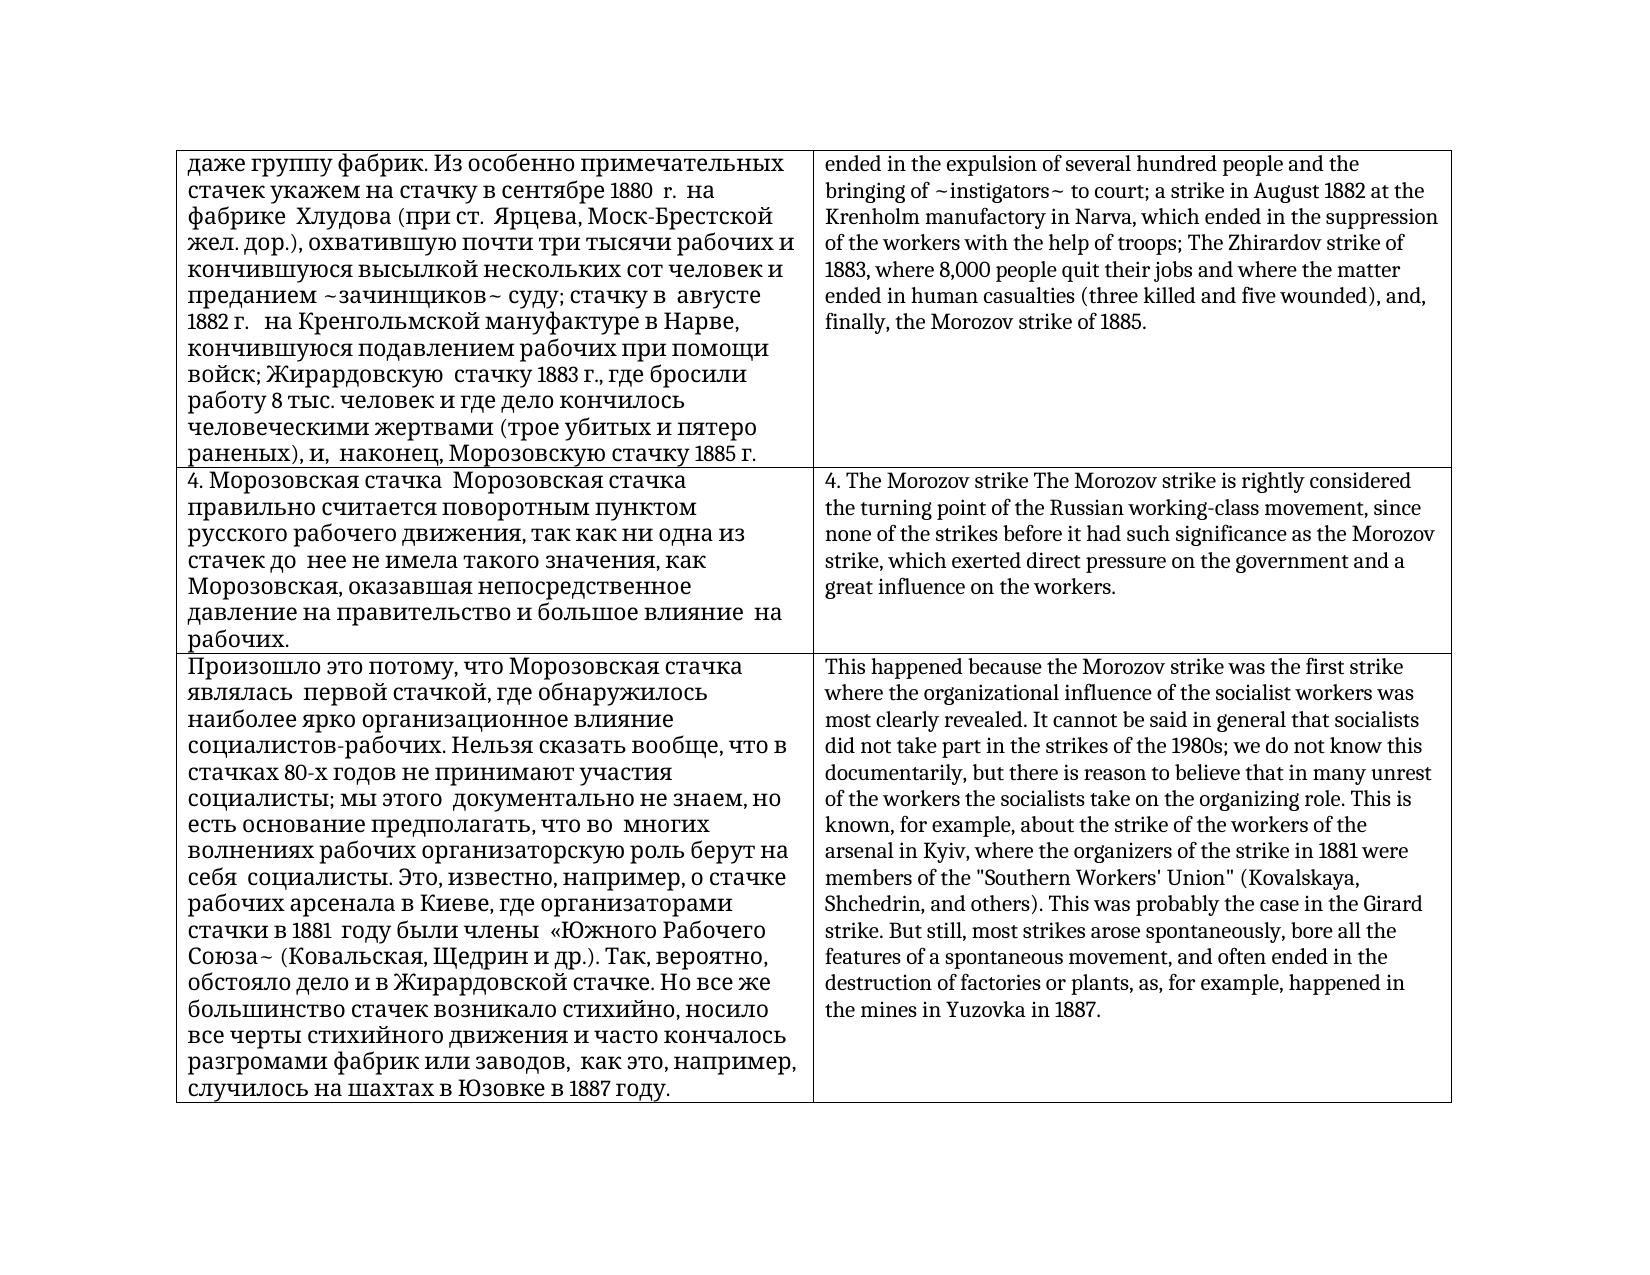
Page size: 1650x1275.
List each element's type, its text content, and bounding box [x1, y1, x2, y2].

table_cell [177, 151, 813, 467]
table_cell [814, 151, 1451, 467]
table_cell 4. The Morozov strike The Morozov strike is rightly considered the turning point of the Russian working-class movement, since none of the strikes before it had such significance as the Morozov strike, which exerted direct pressure on the government and a great influence on the workers. [814, 468, 1451, 653]
table_cell 4. Морозовская стачка Морозовская стачка правильно считается поворотным пунктом русского рабочего движения, так как ни одна из стачек до нее не имела такого значения, как Морозовская, оказавшая непосредственное давление на правительство и большое влияние на рабочих. [177, 468, 813, 653]
table_cell Произошло это потому, что Морозовская стачка являлась первой стачкой, где обнаружилось наиболее ярко организационное влияние социалистов-рабочих. Нельзя сказать вообще, что в стачках 80-х годов не принимают участия социалисты; мы этого документально не знаем, но есть основание предполагать, что во многих волнениях рабочих организаторскую роль берут на себя социалисты. Это, известно, например, о стачке рабочих арсенала в Киеве, где организаторами стачки в 1881 году были члены «Южного Рабочего Союза~ (Ковальская, Щедрин и др.). Так, вероятно, обстояло дело и в Жирардовской стачке. Но все же большинство стачек возникало стихийно, носило все черты стихийного движения и часто кончалось разгромами фабрик или заводов, как это, например, случилось на шахтах в Юзовке в 1887 году. [177, 654, 813, 1102]
table_cell This happened because the Morozov strike was the first strike where the organizational influence of the socialist workers was most clearly revealed. It cannot be said in general that socialists did not take part in the strikes of the 1980s; we do not know this documentarily, but there is reason to believe that in many unrest of the workers the socialists take on the organizing role. This is known, for example, about the strike of the workers of the arsenal in Kyiv, where the organizers of the strike in 1881 were members of the "Southern Workers' Union" (Kovalskaya, Shchedrin, and others). This was probably the case in the Girard strike. But still, most strikes arose spontaneously, bore all the features of a spontaneous movement, and often ended in the destruction of factories or plants, as, for example, happened in the mines in Yuzovka in 1887. [814, 654, 1451, 1102]
